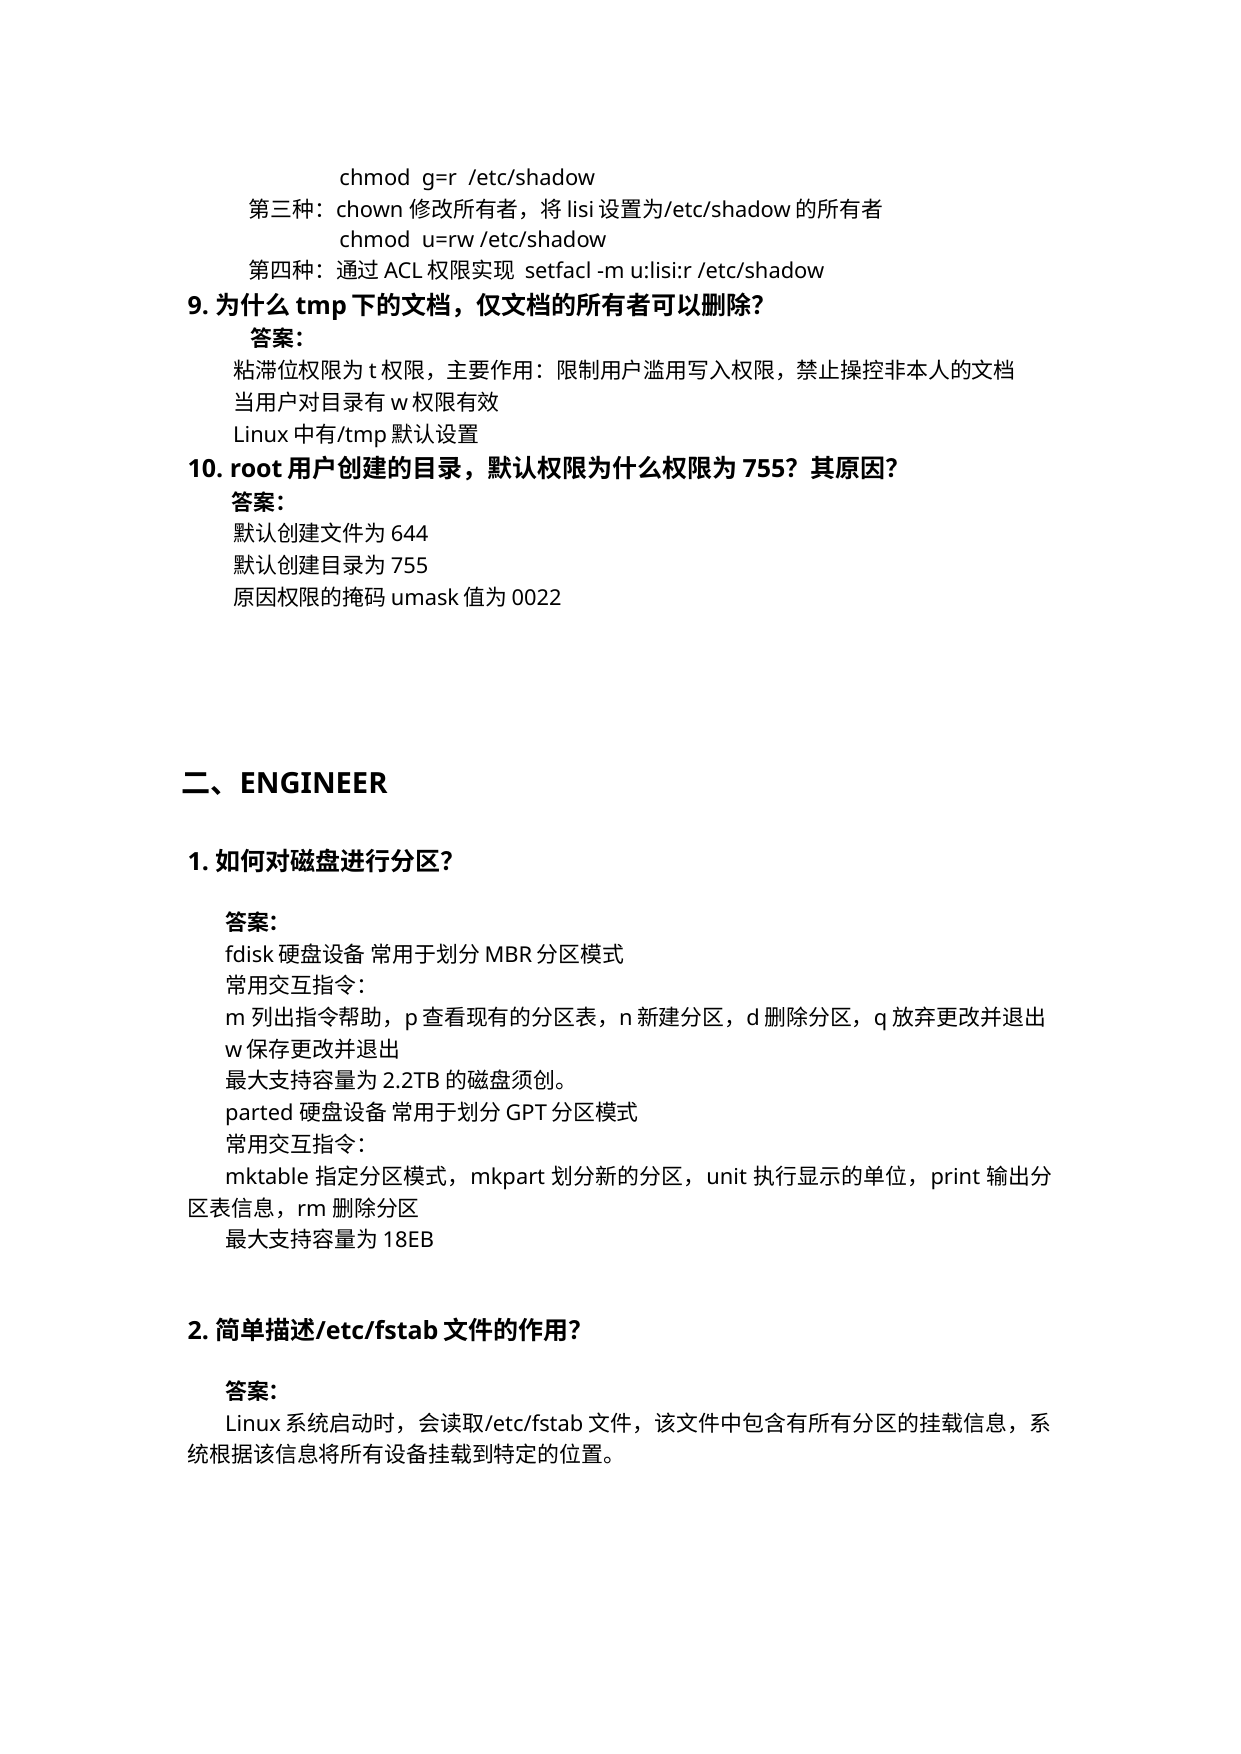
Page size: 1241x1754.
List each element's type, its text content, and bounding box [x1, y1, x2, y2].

text 答案： [187, 905, 1053, 937]
text w保存更改并退出 [187, 1032, 1053, 1063]
text fdisk硬盘设备 常用于划分MBR分区模式 [187, 937, 1053, 968]
text 9. 为什么tmp下的文档，仅文档的所有者可以删除？ [187, 285, 1053, 321]
subtitle 1. 如何对磁盘进行分区？ [187, 827, 1053, 892]
text parted 硬盘设备 常用于划分GPT分区模式 [187, 1095, 1053, 1127]
text Linux系统启动时，会读取/etc/fstab文件，该文件中包含有所有分区的挂载信息，系统根据该信息将所有设备挂载到特定的位置。 [187, 1406, 1053, 1469]
text m 列出指令帮助，p查看现有的分区表，n新建分区，d删除分区，q 放弃更改并退出 [187, 1000, 1053, 1032]
text chmod u=rw /etc/shadow [187, 223, 1053, 253]
text 常用交互指令： [187, 1127, 1053, 1159]
text 当用户对目录有w权限有效 [187, 385, 1053, 417]
text 10. root用户创建的目录，默认权限为什么权限为755？其原因？ [187, 448, 1053, 484]
text 默认创建文件为644 [187, 516, 1053, 548]
text 答案： [187, 1374, 1053, 1406]
text 第四种：通过ACL权限实现 setfacl -m u:lisi:r /etc/shadow [187, 253, 1053, 285]
text 常用交互指令： [187, 968, 1053, 1000]
text 答案： [187, 321, 1053, 353]
text 默认创建目录为755 [187, 548, 1053, 580]
text 粘滞位权限为t权限，主要作用：限制用户滥用写入权限，禁止操控非本人的文档 [187, 353, 1053, 385]
text mktable 指定分区模式，mkpart 划分新的分区，unit 执行显示的单位，print 输出分区表信息，rm 删除分区 [187, 1159, 1053, 1222]
subtitle 二、ENGINEER [181, 760, 1053, 802]
subtitle 2. 简单描述/etc/fstab文件的作用？ [187, 1296, 1053, 1361]
text 最大支持容量为18EB [187, 1222, 1053, 1254]
text 最大支持容量为2.2TB 的磁盘须创。 [187, 1063, 1053, 1095]
text 第三种：chown 修改所有者，将lisi设置为/etc/shadow的所有者 [187, 192, 1053, 223]
text Linux中有/tmp默认设置 [187, 417, 1053, 448]
text chmod g=r /etc/shadow [187, 162, 1053, 192]
text 原因权限的掩码umask值为0022 [187, 580, 1053, 612]
text 答案： [187, 484, 1053, 516]
